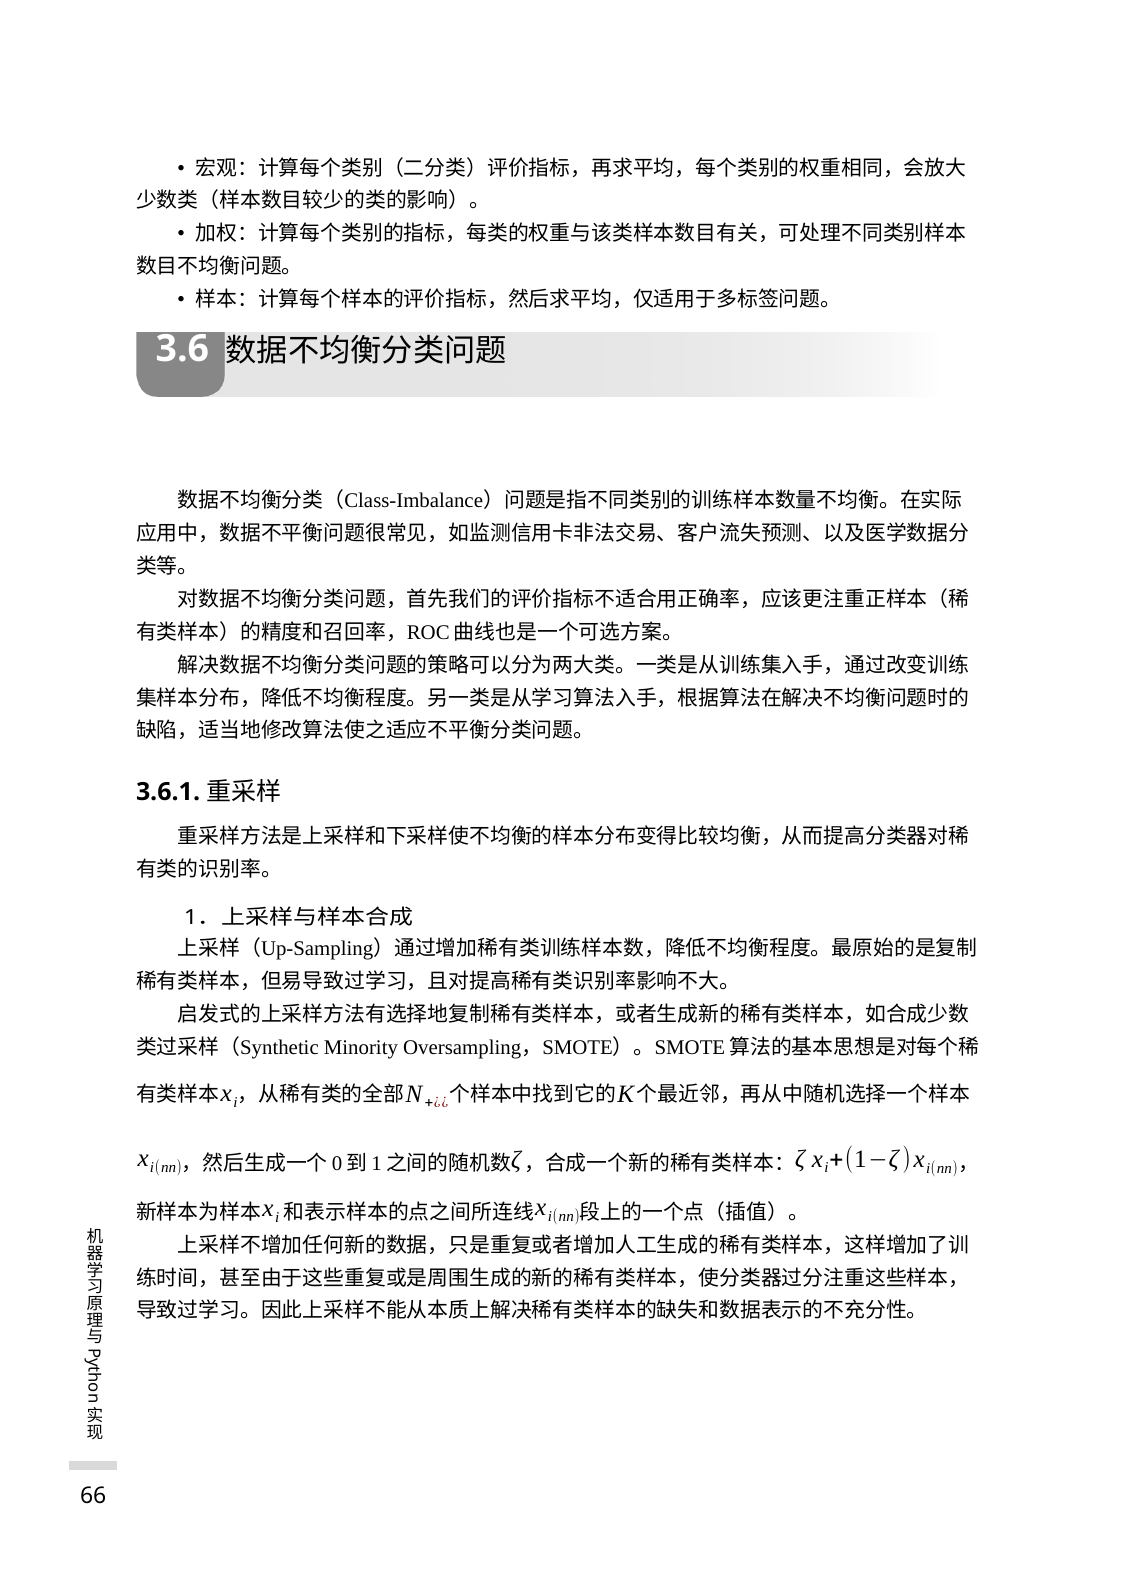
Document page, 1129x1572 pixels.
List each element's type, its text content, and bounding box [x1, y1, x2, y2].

text 对数据不均衡分类问题，首先我们的评价指标不适合用正确率，应该更注重正样本（稀有类样本）的精度和召回率，ROC曲线也是一个可选方案。 [136, 581, 980, 647]
subtitle 1．上采样与样本合成 [136, 900, 980, 930]
subtitle 3.6 数据不均衡分类问题 [136, 314, 980, 380]
picture [136, 380, 939, 397]
text 上采样不增加任何新的数据，只是重复或者增加人工生成的稀有类样本，这样增加了训练时间，甚至由于这些重复或是周围生成的新的稀有类样本，使分类器过分注重这些样本，导致过学习。因此上采样不能从本质上解决稀有类样本的缺失和数据表示的不充分性。 [136, 1226, 980, 1325]
text 数据不均衡分类（Class-Imbalance）问题是指不同类别的训练样本数量不均衡。在实际应用中，数据不平衡问题很常见，如监测信用卡非法交易、客户流失预测、以及医学数据分类等。 [136, 482, 980, 581]
subtitle 3.6.1. 重采样 [136, 772, 980, 808]
text 加权：计算每个类别的指标，每类的权重与该类样本数目有关，可处理不同类别样本数目不均衡问题。 [136, 215, 980, 281]
text 样本：计算每个样本的评价指标，然后求平均，仅适用于多标签问题。 [136, 281, 980, 314]
text 宏观：计算每个类别（二分类）评价指标，再求平均，每个类别的权重相同，会放大少数类（样本数目较少的类的影响）。 [136, 149, 980, 215]
text 解决数据不均衡分类问题的策略可以分为两大类。一类是从训练集入手，通过改变训练集样本分布，降低不均衡程度。另一类是从学习算法入手，根据算法在解决不均衡问题时的缺陷，适当地修改算法使之适应不平衡分类问题。 [136, 647, 980, 745]
text 重采样方法是上采样和下采样使不均衡的样本分布变得比较均衡，从而提高分类器对稀有类的识别率。 [136, 818, 980, 883]
text 启发式的上采样方法有选择地复制稀有类样本，或者生成新的稀有类样本，如合成少数类过采样（Synthetic Minority Oversampling，SMOTE）。SMOTE算法的基本思想是对每个稀有类样本，从稀有类的全部个样本中找到它的个最近邻，再从中随机选择一个样本，然后生成一个0到1之间的随机数，合成一个新的稀有类样本：，新样本为样本 和表示样本的点之间所连线段上的一个点（插值）。 [136, 996, 980, 1226]
text 上采样（Up-Sampling）通过增加稀有类训练样本数，降低不均衡程度。最原始的是复制稀有类样本，但易导致过学习，且对提高稀有类识别率影响不大。 [136, 930, 980, 996]
